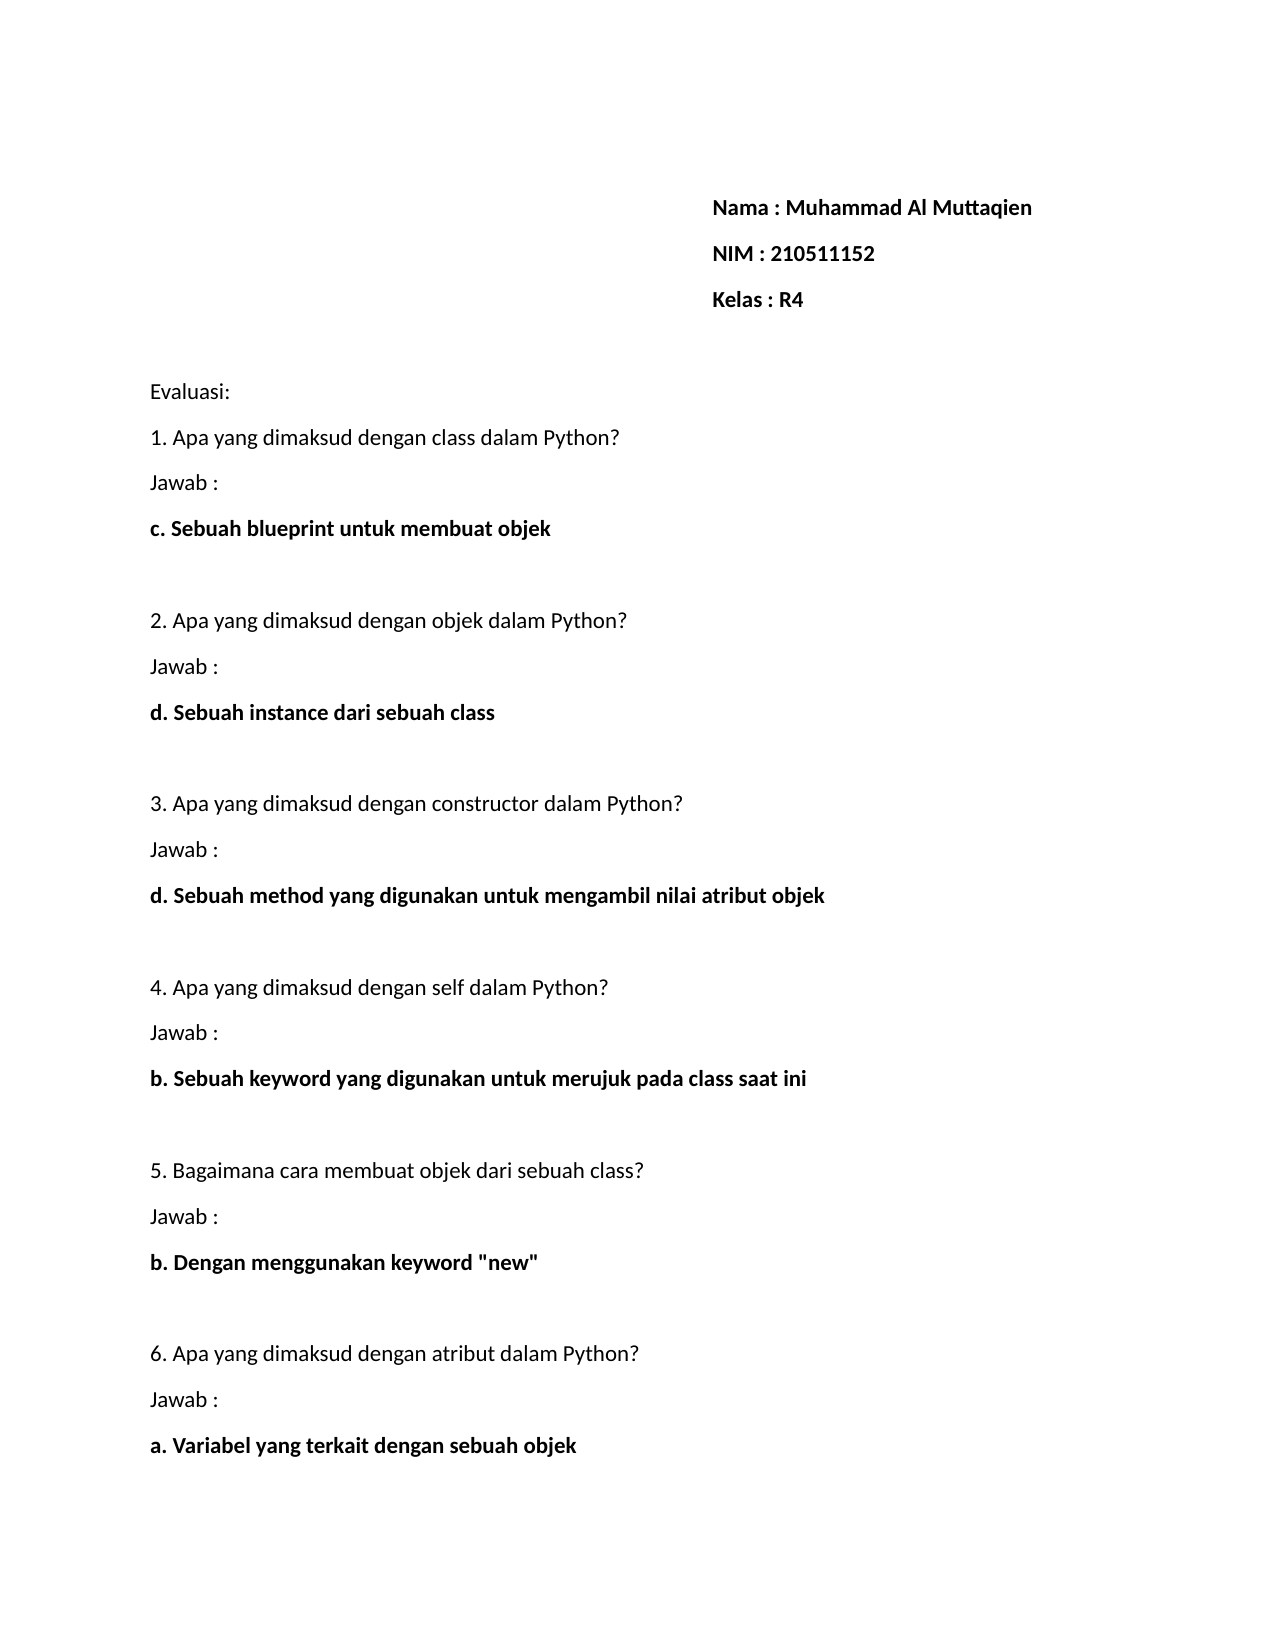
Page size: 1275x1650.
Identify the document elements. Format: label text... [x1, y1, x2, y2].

text Jawab : [150, 837, 1125, 862]
text b. Sebuah keyword yang digunakan untuk merujuk pada class saat ini [150, 1067, 1125, 1092]
text b. Dengan menggunakan keyword "new" [150, 1250, 1125, 1275]
text Kelas : R4 [712, 287, 1125, 312]
text Jawab : [150, 1021, 1125, 1046]
text Nama : Muhammad Al Muttaqien [712, 196, 1125, 221]
text Jawab : [150, 471, 1125, 496]
text 2. Apa yang dimaksud dengan objek dalam Python? [150, 608, 1125, 633]
text d. Sebuah instance dari sebuah class [150, 700, 1125, 725]
text Jawab : [150, 654, 1125, 679]
text 5. Bagaimana cara membuat objek dari sebuah class? [150, 1158, 1125, 1183]
text NIM : 210511152 [712, 242, 1125, 267]
text 3. Apa yang dimaksud dengan constructor dalam Python? [150, 792, 1125, 817]
text 1. Apa yang dimaksud dengan class dalam Python? [150, 425, 1125, 450]
text Jawab : [150, 1387, 1125, 1412]
text c. Sebuah blueprint untuk membuat objek [150, 517, 1125, 542]
text Jawab : [150, 1204, 1125, 1229]
text Evaluasi: [150, 379, 1125, 404]
text 6. Apa yang dimaksud dengan atribut dalam Python? [150, 1342, 1125, 1367]
text d. Sebuah method yang digunakan untuk mengambil nilai atribut objek [150, 883, 1125, 908]
text a. Variabel yang terkait dengan sebuah objek [150, 1433, 1125, 1458]
text 4. Apa yang dimaksud dengan self dalam Python? [150, 975, 1125, 1000]
